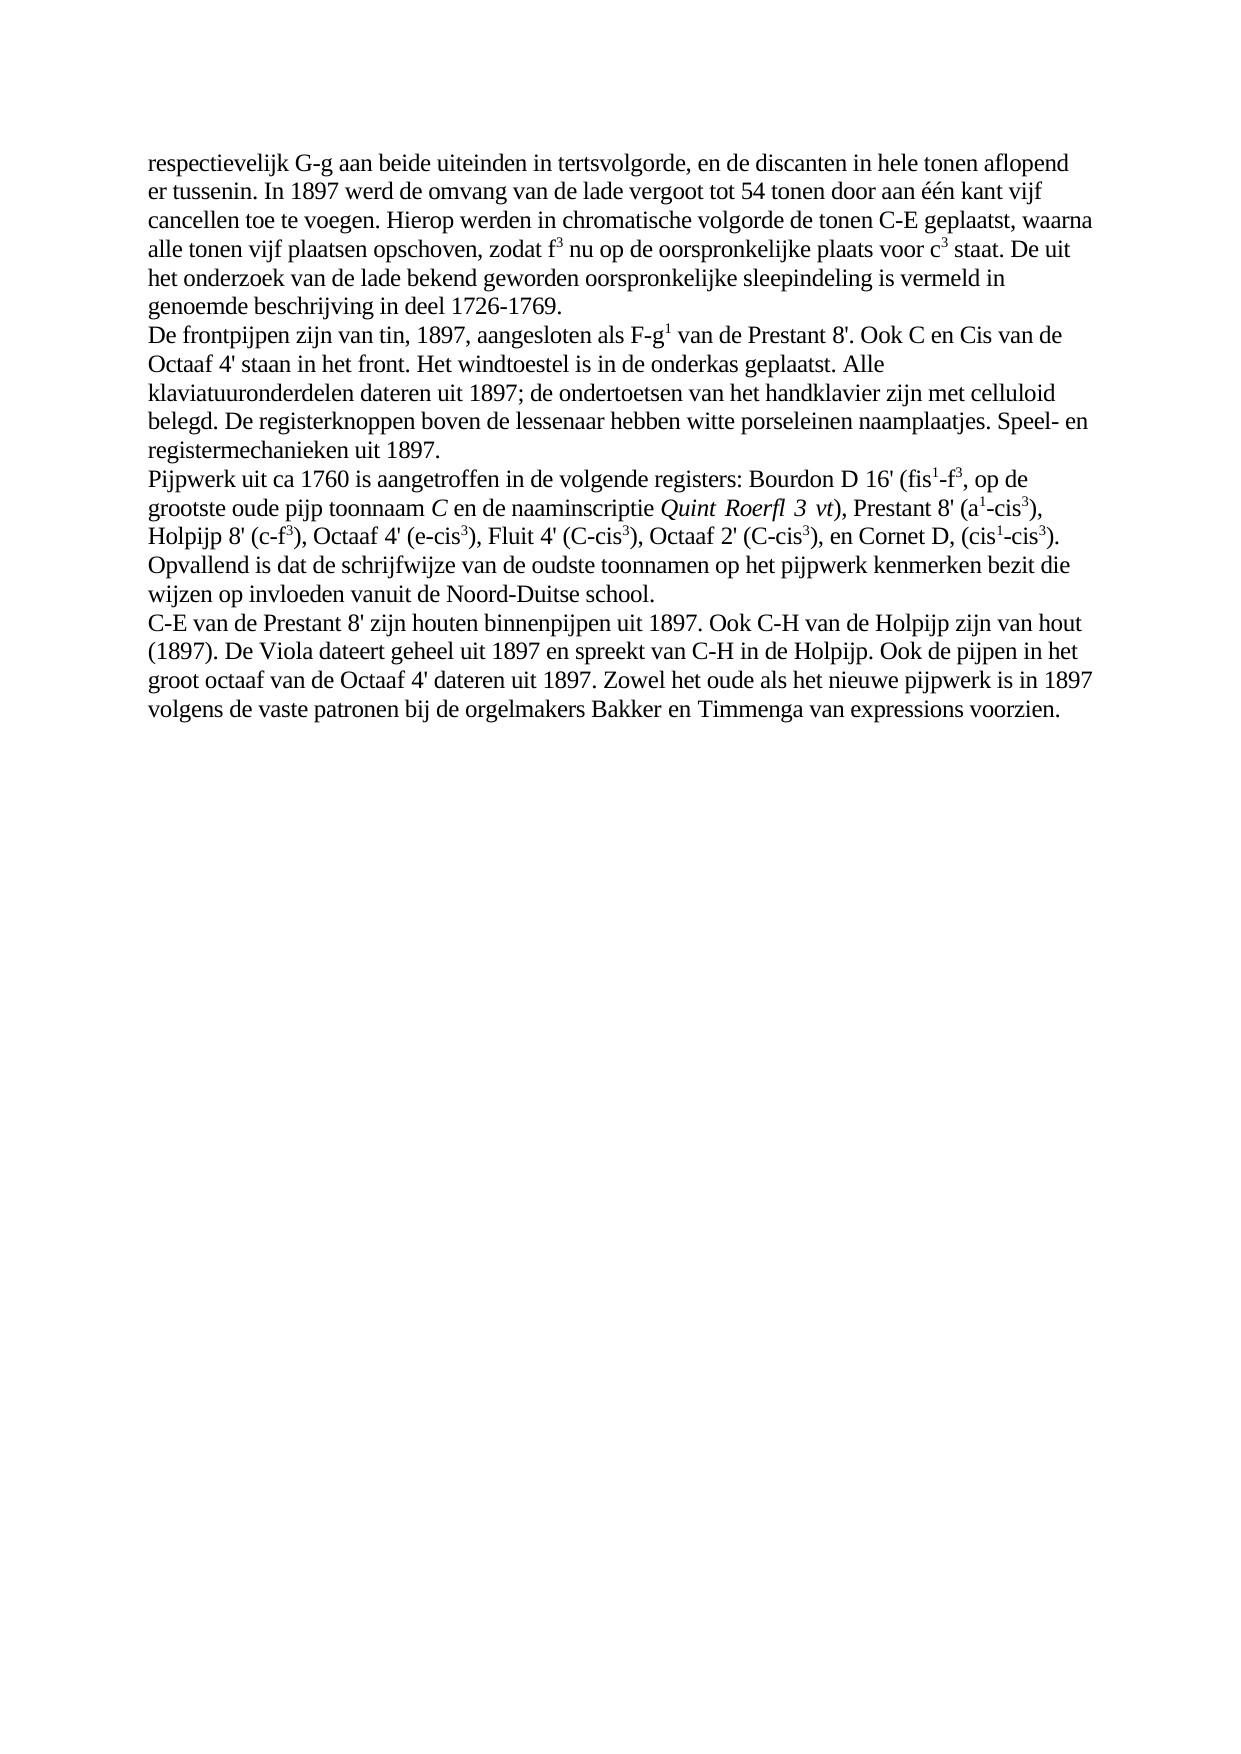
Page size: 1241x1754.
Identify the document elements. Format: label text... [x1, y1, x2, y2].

text De frontpijpen zijn van tin, 1897, aangesloten als F-g1 van de Prestant 8'. Ook C en Cis van de Octaaf 4' staan in het front. Het windtoestel is in de onderkas geplaatst. Alle klaviatuuronderdelen dateren uit 1897; de ondertoetsen van het handklavier zijn met celluloid belegd. De registerknoppen boven de lessenaar hebben witte porseleinen naamplaatjes. Speel- en registermechanieken uit 1897. [148, 320, 1093, 464]
text Pijpwerk uit ca 1760 is aangetroffen in de volgende registers: Bourdon D 16' (fis1-f3, op de grootste oude pijp toonnaam C en de naaminscriptie Quint Roerfl 3 vt), Prestant 8' (a1-cis3), Holpijp 8' (c-f3), Octaaf 4' (e-cis3), Fluit 4' (C-cis3), Octaaf 2' (C-cis3), en Cornet D, (cis1-cis3). Opvallend is dat de schrijfwijze van de oudste toonnamen op het pijpwerk kenmerken bezit die wijzen op invloeden vanuit de Noord-Duitse school. [148, 464, 1093, 608]
text C-E van de Prestant 8' zijn houten binnenpijpen uit 1897. Ook C-H van de Holpijp zijn van hout (1897). De Viola dateert geheel uit 1897 en spreekt van C-H in de Holpijp. Ook de pijpen in het groot octaaf van de Octaaf 4' dateren uit 1897. Zowel het oude als het nieuwe pijpwerk is in 1897 volgens de vaste patronen bij de orgelmakers Bakker en Timmenga van expressions voorzien. [148, 608, 1093, 723]
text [148, 148, 1093, 320]
